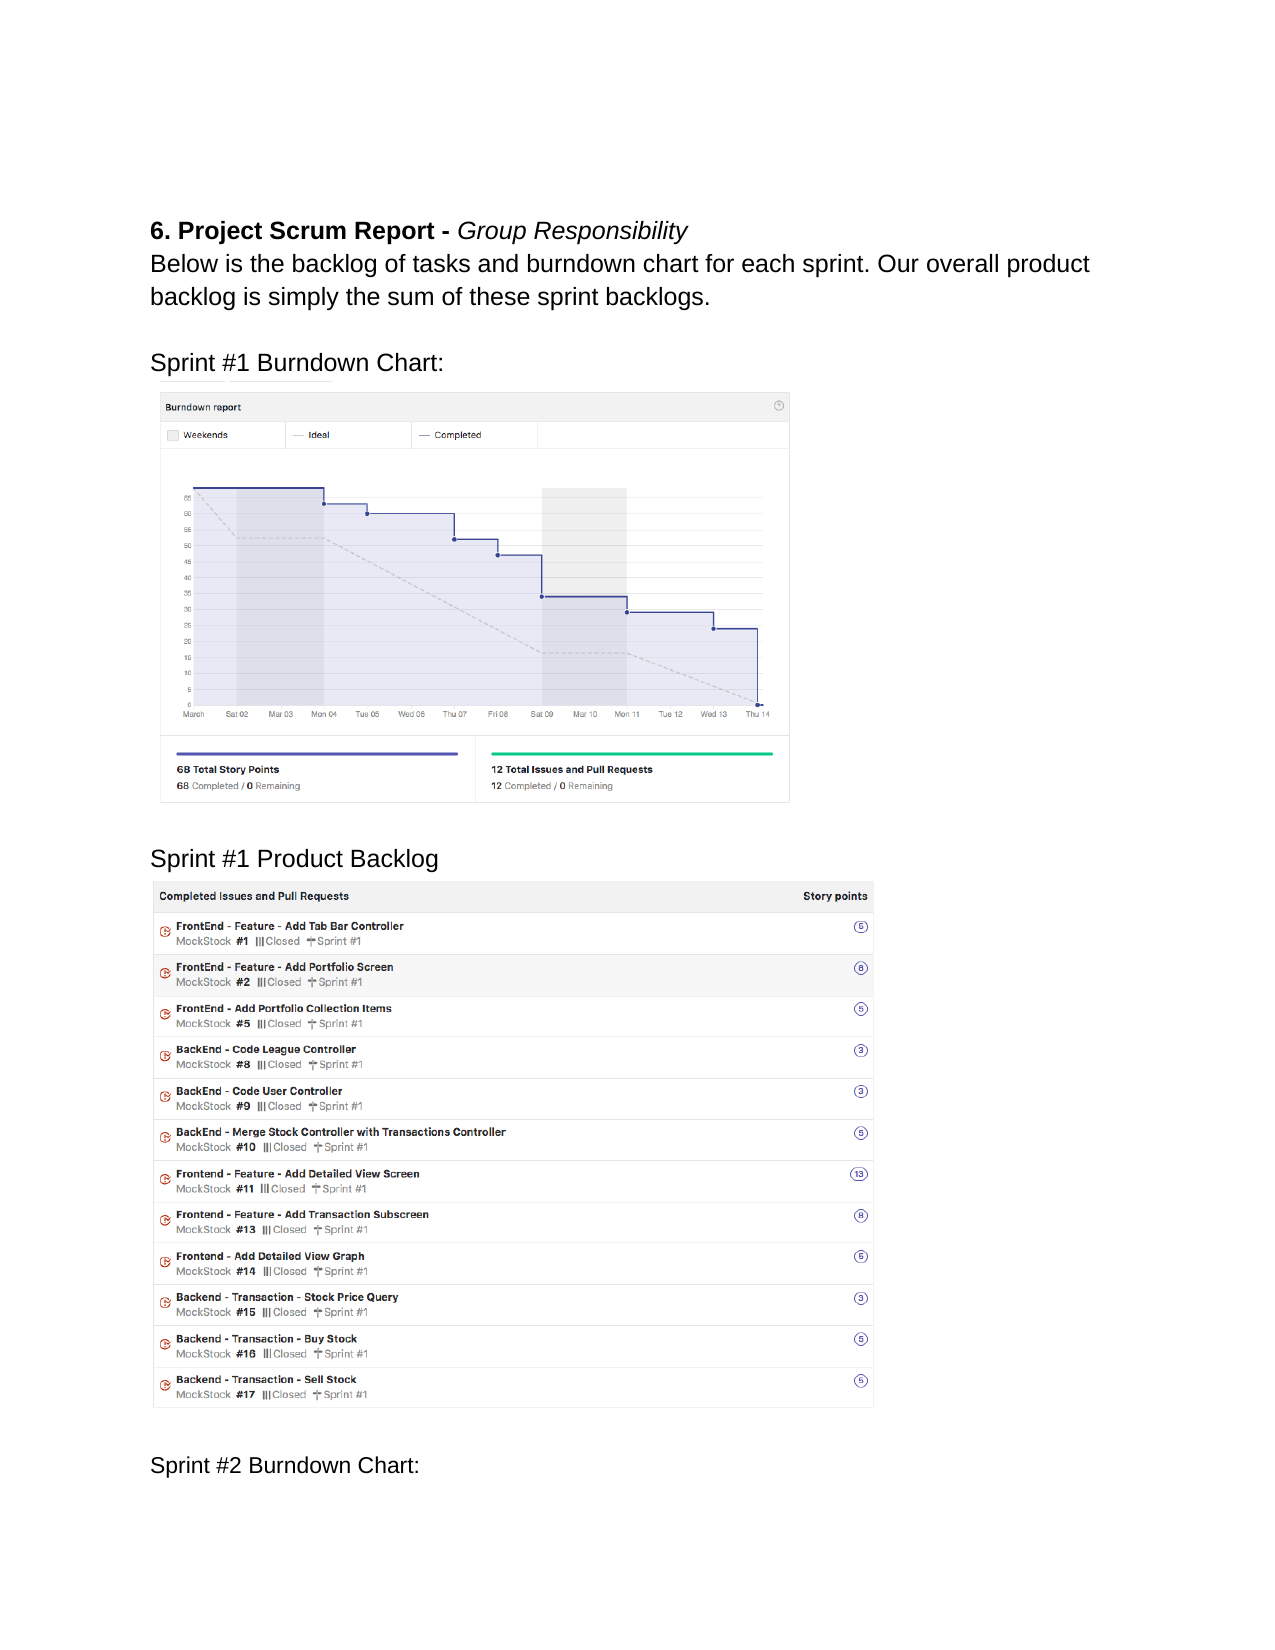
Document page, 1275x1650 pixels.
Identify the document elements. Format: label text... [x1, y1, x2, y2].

text Below is the backlog of tasks and burndown chart for each sprint. Our overall product backlog is simply the sum of these sprint backlogs. [150, 249, 1125, 311]
text 6. Project Scrum Report - Group Responsibility [150, 216, 1125, 245]
picture [150, 876, 879, 1418]
text Sprint #1 Burndown Chart: [150, 348, 1125, 377]
picture [150, 381, 801, 807]
text Sprint #2 Burndown Chart: [150, 1452, 1125, 1478]
text Sprint #1 Product Backlog [150, 843, 1125, 872]
